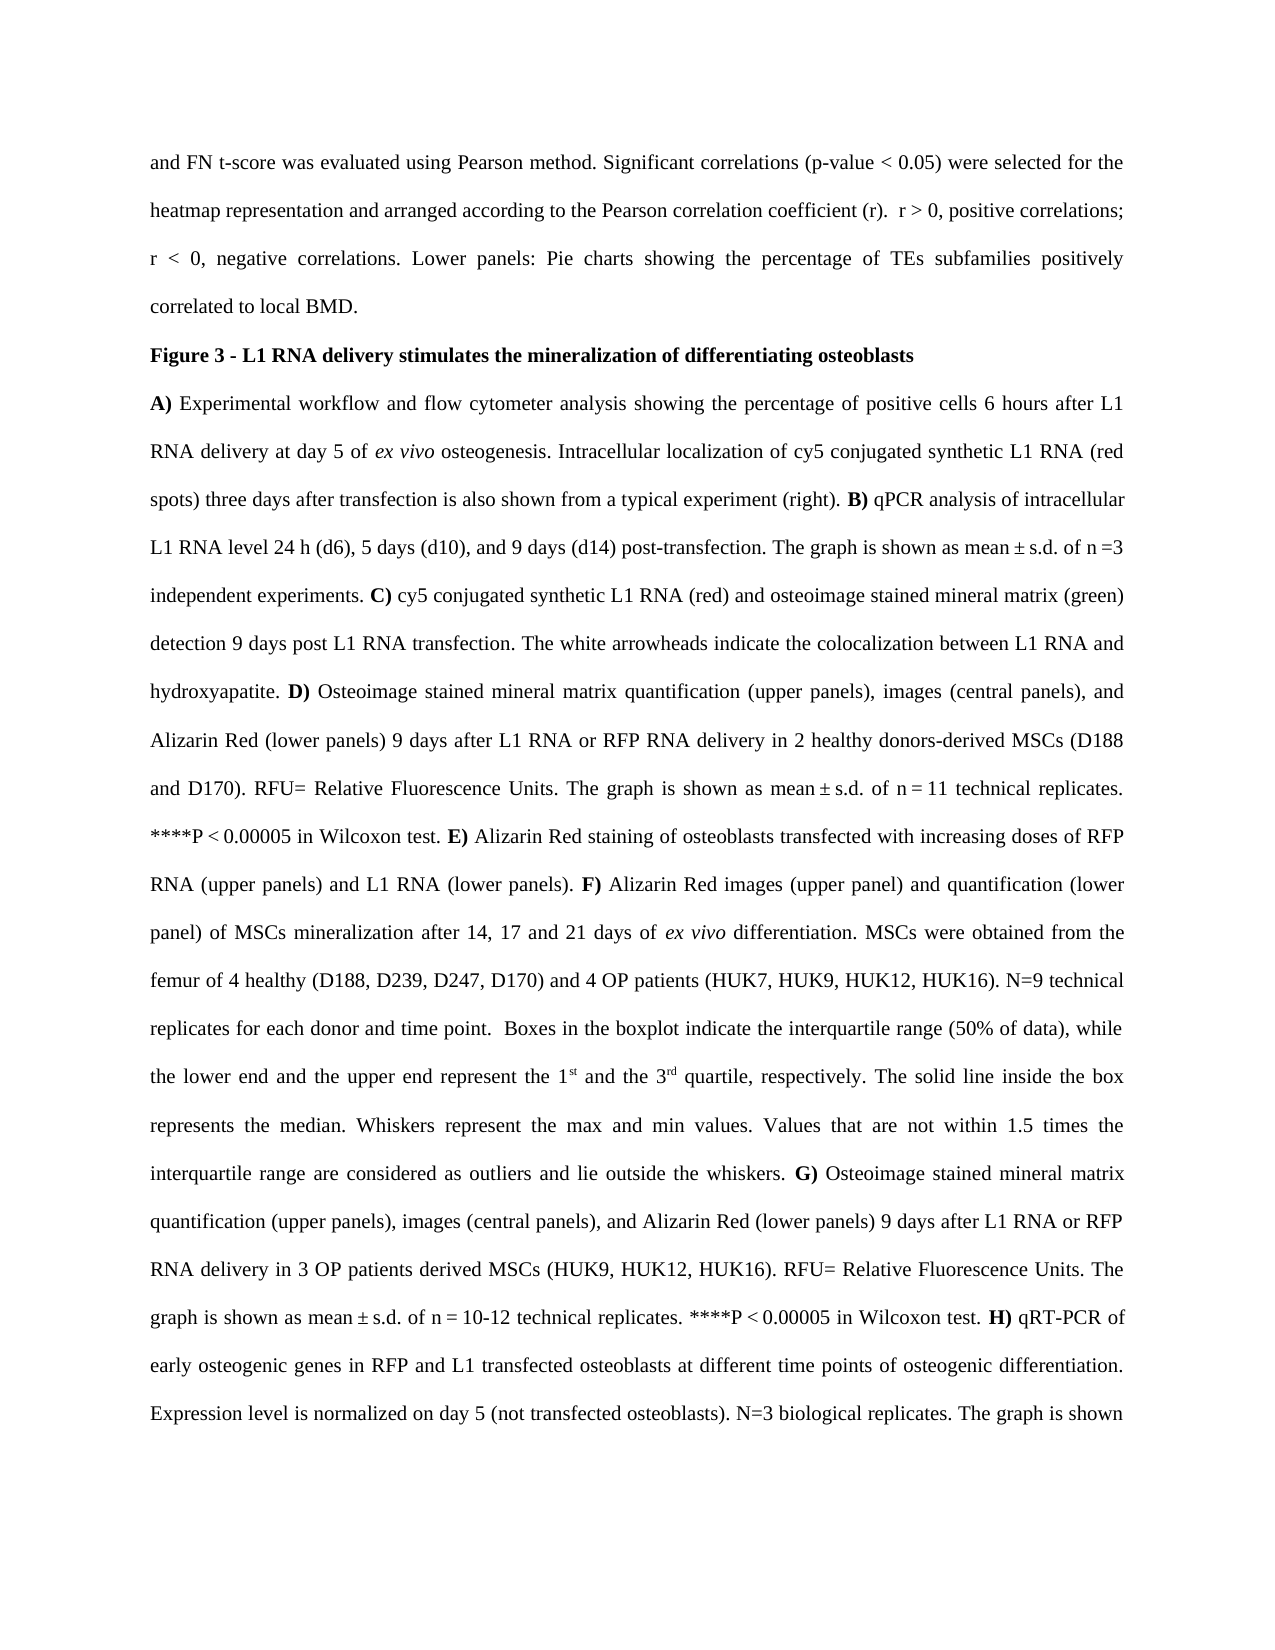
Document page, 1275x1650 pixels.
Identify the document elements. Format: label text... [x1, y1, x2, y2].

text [150, 391, 1125, 1425]
text Figure 3 - L1 RNA delivery stimulates the mineralization of differentiating osteoblasts [150, 342, 1125, 367]
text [150, 150, 1125, 318]
